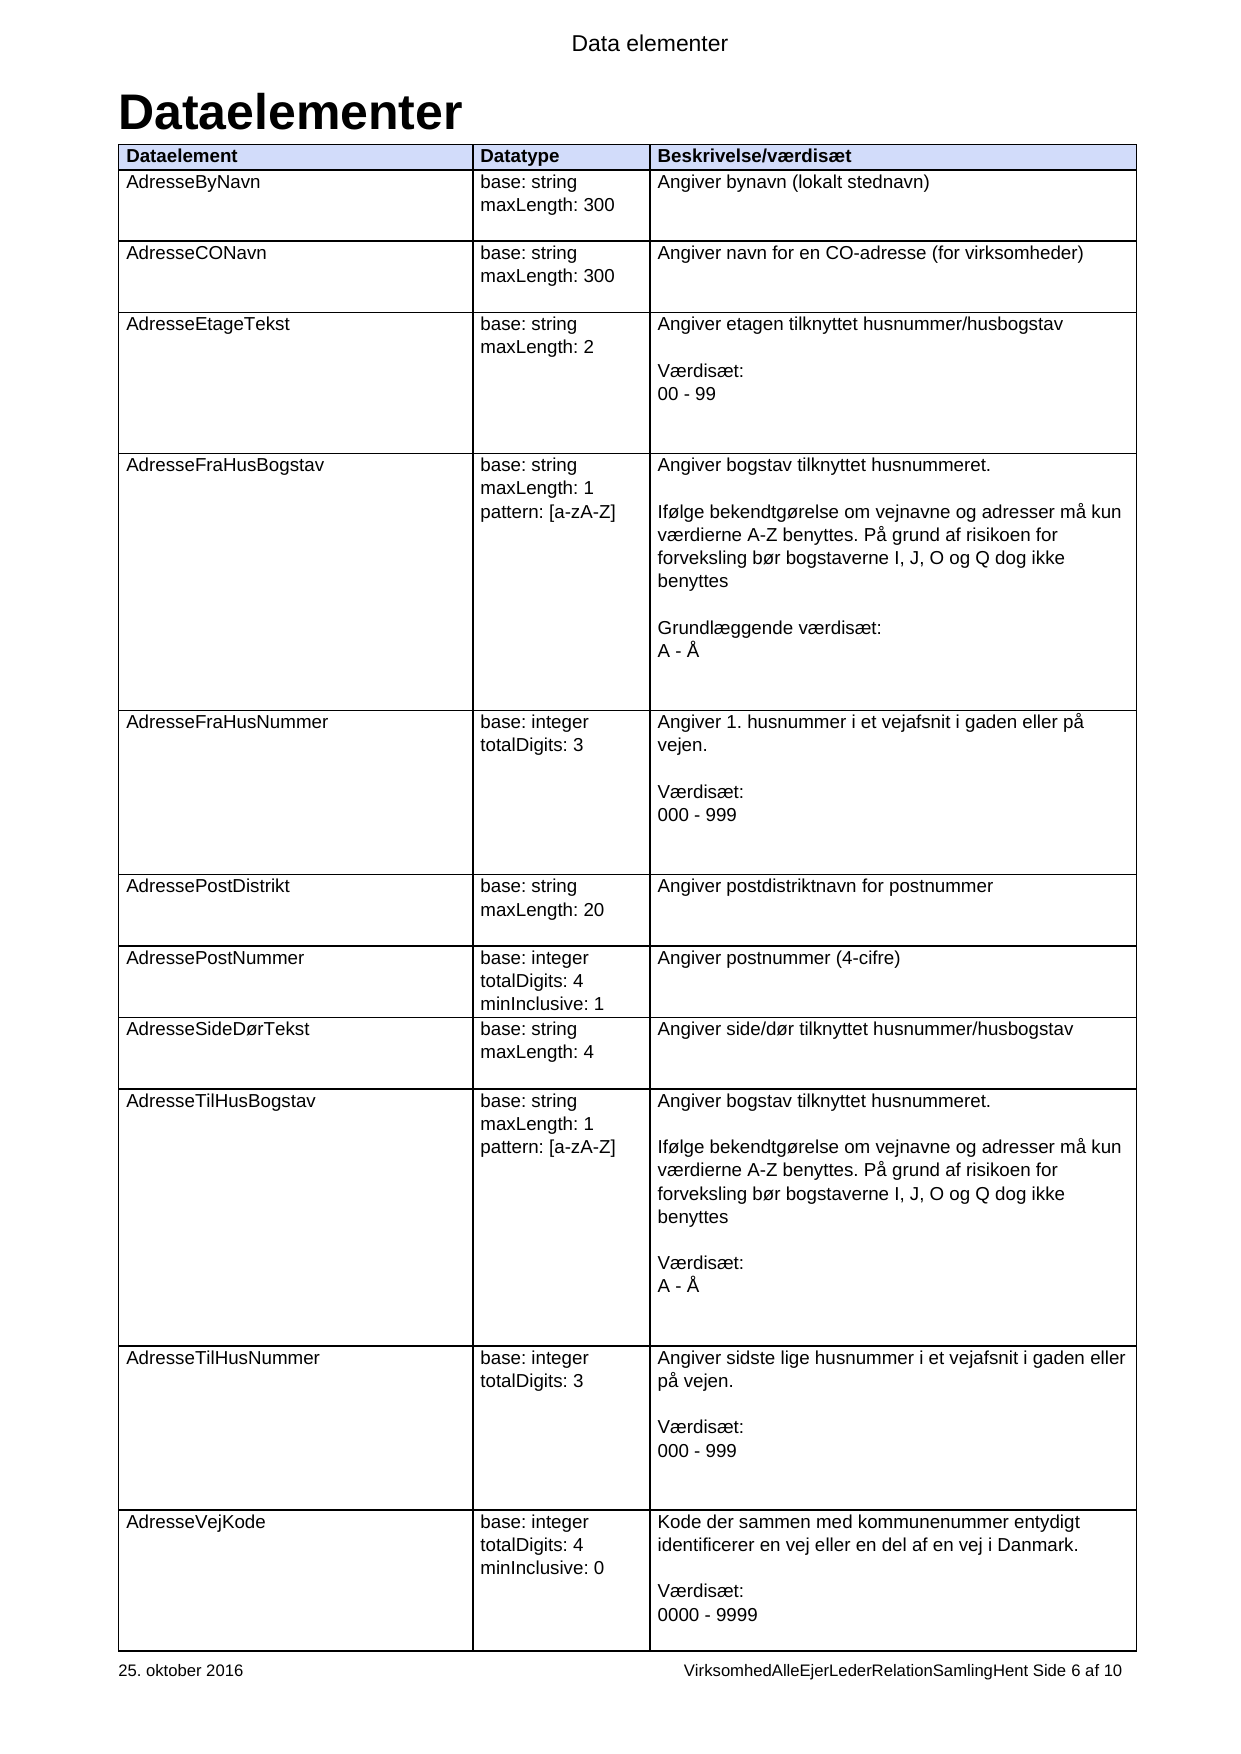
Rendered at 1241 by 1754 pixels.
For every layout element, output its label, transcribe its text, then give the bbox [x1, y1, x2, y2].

table_cell base: integer totalDigits: 4 minInclusive: 1 [474, 947, 649, 1017]
table_cell base: string maxLength: 2 [474, 313, 649, 452]
table_cell AdresseVejKode [119, 1511, 472, 1650]
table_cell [651, 1511, 1136, 1650]
table_cell Angiver bynavn (lokalt stednavn) [651, 171, 1136, 240]
table_cell AdresseFraHusNummer [119, 711, 472, 874]
table_cell Angiver side/dør tilknyttet husnummer/husbogstav [651, 1018, 1136, 1088]
table_cell AdresseTilHusNummer [119, 1347, 472, 1509]
table_header Datatype [474, 145, 649, 169]
table_cell AdressePostDistrikt [119, 875, 472, 945]
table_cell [474, 1511, 649, 1650]
table_cell Angiver postdistriktnavn for postnummer [651, 875, 1136, 945]
table_cell AdresseByNavn [119, 171, 472, 240]
table_cell Angiver sidste lige husnummer i et vejafsnit i gaden eller på vejen. Værdisæt: 000 - 999 [651, 1347, 1136, 1509]
table_cell base: string maxLength: 300 [474, 242, 649, 311]
table_header Beskrivelse/værdisæt [651, 145, 1136, 169]
table_cell base: string maxLength: 1 pattern: [a-zA-Z] [474, 1090, 649, 1345]
table_cell Angiver navn for en CO-adresse (for virksomheder) [651, 242, 1136, 311]
table_cell Angiver bogstav tilknyttet husnummeret. Ifølge bekendtgørelse om vejnavne og adresser må kun værdierne A-Z benyttes. På grund af risikoen for forveksling bør bogstaverne I, J, O og Q dog ikke benyttes Værdisæt: A - Å [651, 1090, 1136, 1345]
table_cell base: string maxLength: 4 [474, 1018, 649, 1088]
table_cell base: string maxLength: 1 pattern: [a-zA-Z] [474, 454, 649, 709]
table_cell AdressePostNummer [119, 947, 472, 1017]
table_header Dataelement [119, 145, 472, 169]
text Dataelementer [118, 82, 1181, 140]
table_cell Angiver postnummer (4-cifre) [651, 947, 1136, 1017]
table_cell Angiver etagen tilknyttet husnummer/husbogstav Værdisæt: 00 - 99 [651, 313, 1136, 452]
table_cell AdresseSideDørTekst [119, 1018, 472, 1088]
table_cell Angiver bogstav tilknyttet husnummeret. Ifølge bekendtgørelse om vejnavne og adresser må kun værdierne A-Z benyttes. På grund af risikoen for forveksling bør bogstaverne I, J, O og Q dog ikke benyttes Grundlæggende værdisæt: A - Å [651, 454, 1136, 709]
table_cell base: string maxLength: 20 [474, 875, 649, 945]
table_cell AdresseEtageTekst [119, 313, 472, 452]
table_cell AdresseCONavn [119, 242, 472, 311]
table_cell base: integer totalDigits: 3 [474, 1347, 649, 1509]
table_cell AdresseFraHusBogstav [119, 454, 472, 709]
table_cell base: integer totalDigits: 3 [474, 711, 649, 874]
table_cell Angiver 1. husnummer i et vejafsnit i gaden eller på vejen. Værdisæt: 000 - 999 [651, 711, 1136, 874]
table_cell AdresseTilHusBogstav [119, 1090, 472, 1345]
table_cell base: string maxLength: 300 [474, 171, 649, 240]
